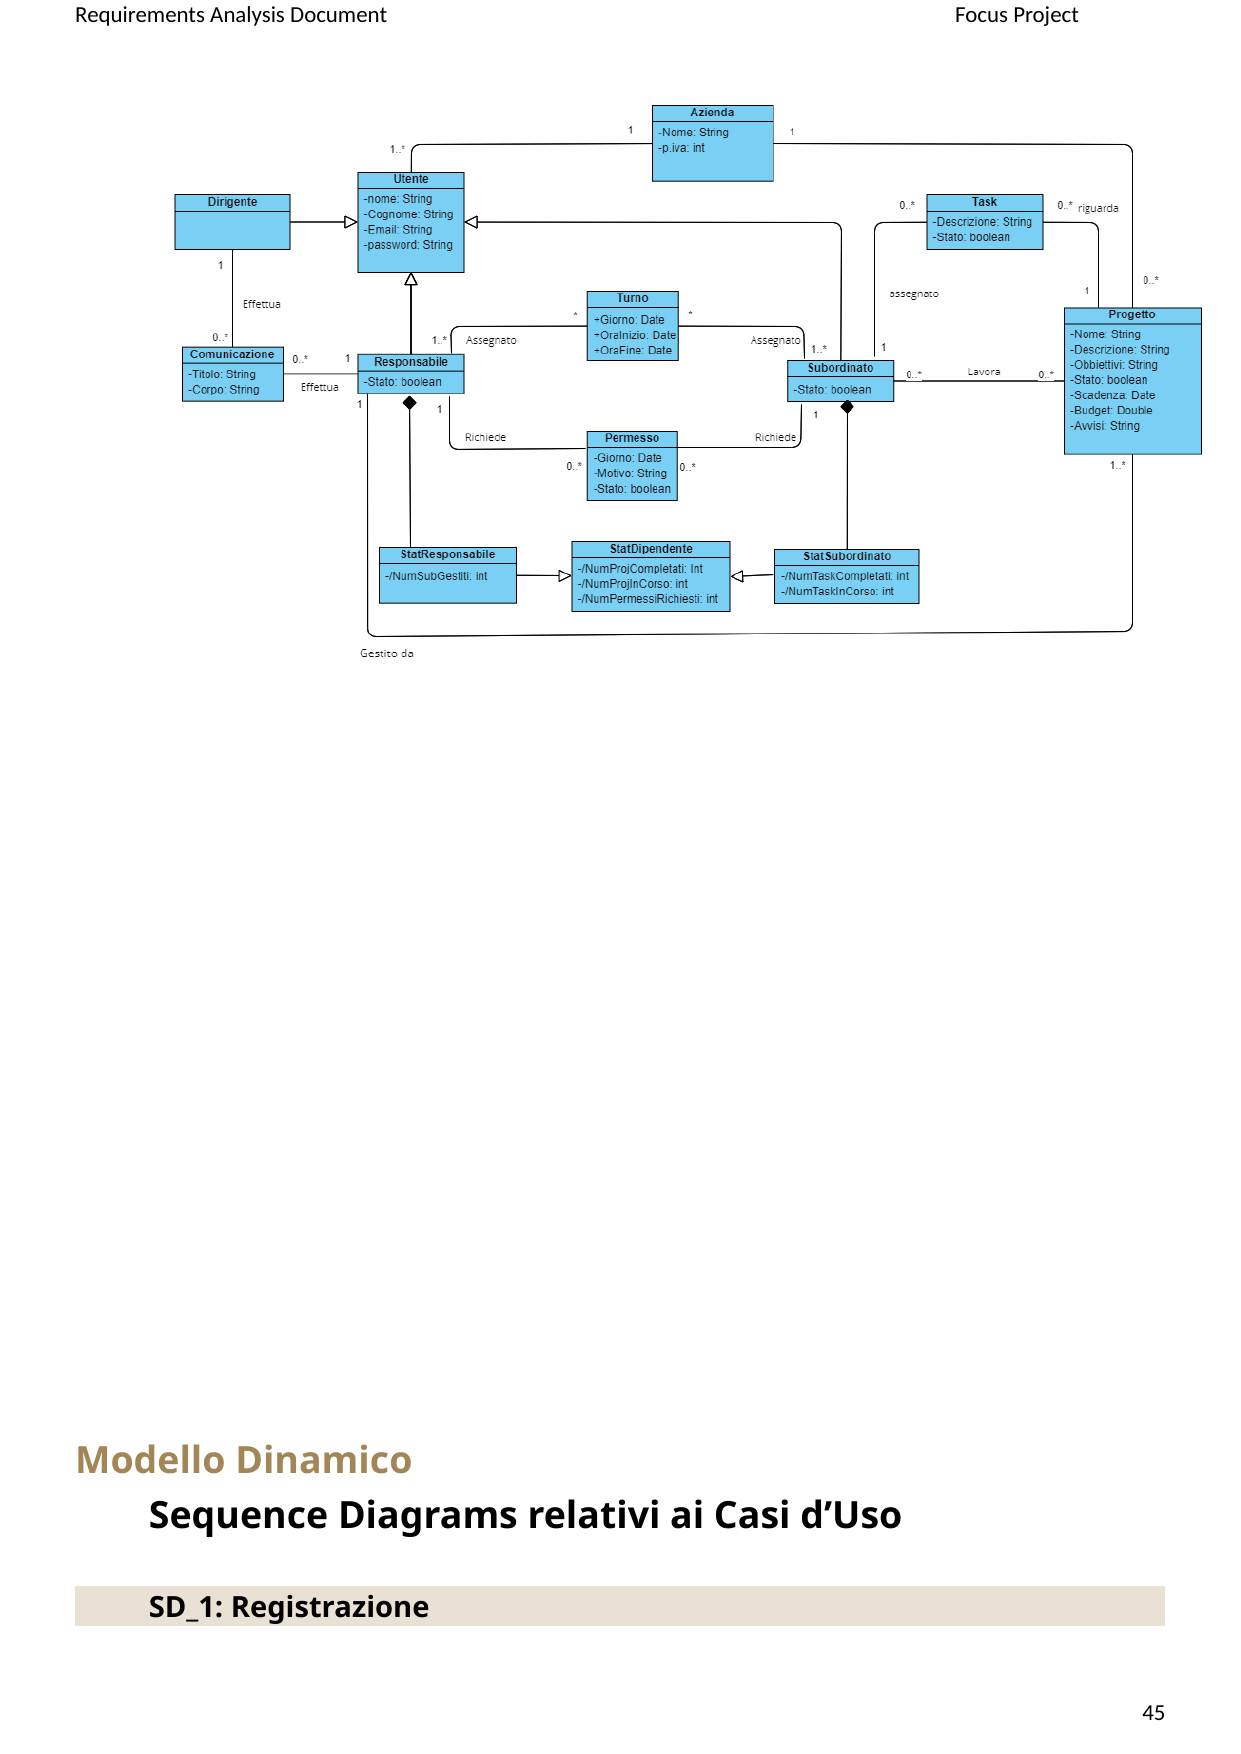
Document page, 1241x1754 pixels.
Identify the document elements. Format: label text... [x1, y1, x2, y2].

text Sequence Diagrams relativi ai Casi d’Uso [75, 1488, 1165, 1539]
text SD_1: Registrazione [75, 1586, 1165, 1626]
picture [148, 75, 1223, 674]
subtitle Modello Dinamico [75, 1433, 1165, 1484]
